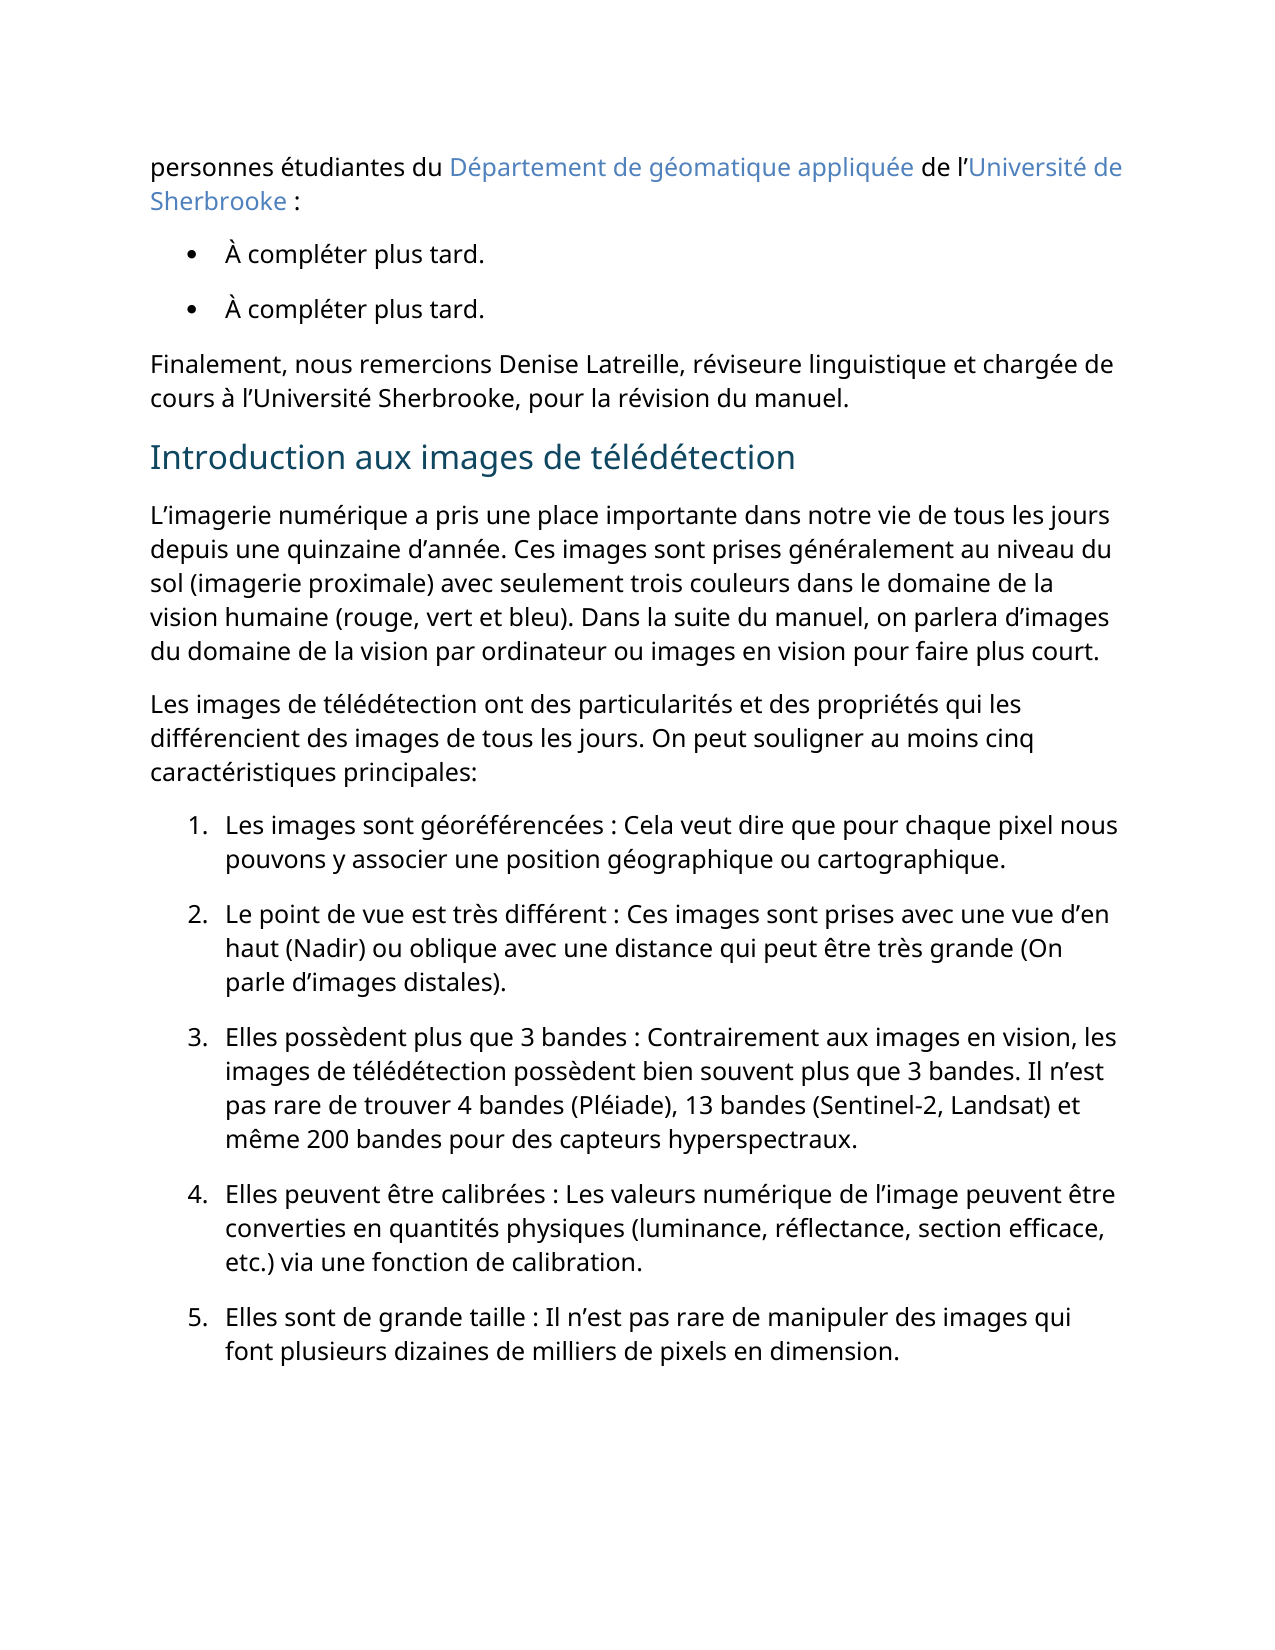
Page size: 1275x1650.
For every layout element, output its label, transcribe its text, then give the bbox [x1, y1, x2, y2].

list Le point de vue est très différent : Ces images sont prises avec une vue d’en haut (Nadir) ou oblique avec une distance qui peut être très grande (On parle d’images distales). [187, 897, 1125, 999]
list Les images sont géoréférencées : Cela veut dire que pour chaque pixel nous pouvons y associer une position géographique ou cartographique. [187, 808, 1125, 876]
list Elles peuvent être calibrées : Les valeurs numérique de l’image peuvent être converties en quantités physiques (luminance, réflectance, section efficace, etc.) via une fonction de calibration. [187, 1177, 1125, 1279]
subtitle Introduction aux images de télédétection [150, 433, 1125, 479]
list Elles possèdent plus que 3 bandes : Contrairement aux images en vision, les images de télédétection possèdent bien souvent plus que 3 bandes. Il n’est pas rare de trouver 4 bandes (Pléiade), 13 bandes (Sentinel-2, Landsat) et même 200 bandes pour des capteurs hyperspectraux. [187, 1020, 1125, 1156]
list À compléter plus tard. [187, 292, 1125, 326]
text Les images de télédétection ont des particularités et des propriétés qui les différencient des images de tous les jours. On peut souligner au moins cinq caractéristiques principales: [150, 687, 1125, 789]
list À compléter plus tard. [187, 237, 1125, 271]
list Elles sont de grande taille : Il n’est pas rare de manipuler des images qui font plusieurs dizaines de milliers de pixels en dimension. [187, 1300, 1125, 1368]
text Finalement, nous remercions Denise Latreille, réviseure linguistique et chargée de cours à l’Université Sherbrooke, pour la révision du manuel. [150, 347, 1125, 415]
text L’imagerie numérique a pris une place importante dans notre vie de tous les jours depuis une quinzaine d’année. Ces images sont prises généralement au niveau du sol (imagerie proximale) avec seulement trois couleurs dans le domaine de la vision humaine (rouge, vert et bleu). Dans la suite du manuel, on parlera d’images du domaine de la vision par ordinateur ou images en vision pour faire plus court. [150, 498, 1125, 668]
